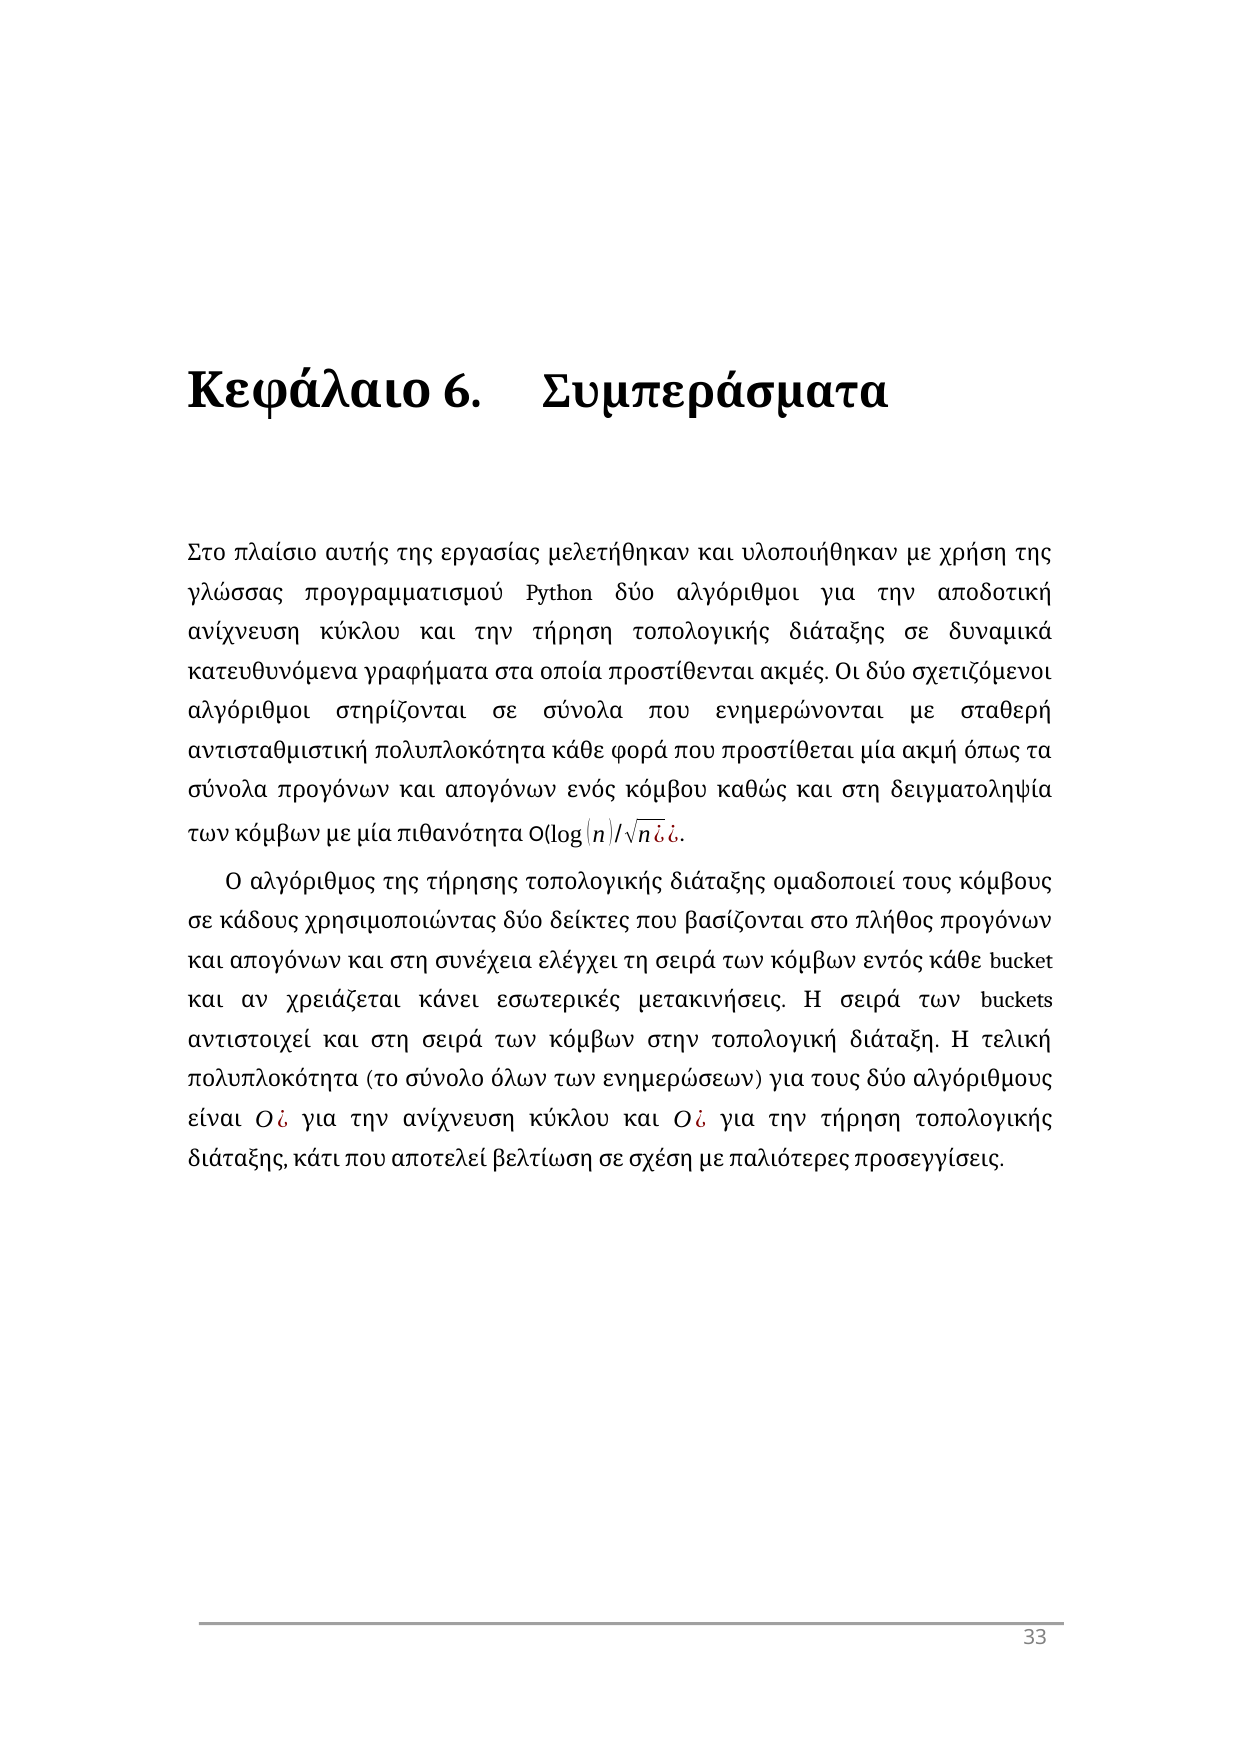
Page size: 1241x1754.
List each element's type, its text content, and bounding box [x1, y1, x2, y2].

subtitle Συμπεράσματα [187, 362, 1053, 420]
text Ο αλγόριθμος της τήρησης τοπολογικής διάταξης ομαδοποιεί τους κόμβους σε κάδους χρησιμοποιώντας δύο δείκτες που βασίζονται στο πλήθος προγόνων και απογόνων και στη συνέχεια ελέγχει τη σειρά των κόμβων εντός κάθε bucket και αν χρειάζεται κάνει εσωτερικές μετακινήσεις. Η σειρά των buckets αντιστοιχεί και στη σειρά των κόμβων στην τοπολογική διάταξη. Η τελική πολυπλοκότητα (το σύνολο όλων των ενημερώσεων) για τους δύο αλγόριθμους είναι για την ανίχνευση κύκλου και για την τήρηση τοπολογικής διάταξης, κάτι που αποτελεί βελτίωση σε σχέση με παλιότερες προσεγγίσεις. [187, 869, 1053, 1173]
text Στο πλαίσιο αυτής της εργασίας μελετήθηκαν και υλοποιήθηκαν με χρήση της γλώσσας προγραμματισμού Python δύο αλγόριθμοι για την αποδοτική ανίχνευση κύκλου και την τήρηση τοπολογικής διάταξης σε δυναμικά κατευθυνόμενα γραφήματα στα οποία προστίθενται ακμές. Οι δύο σχετιζόμενοι αλγόριθμοι στηρίζονται σε σύνολα που ενημερώνονται με σταθερή αντισταθμιστική πολυπλοκότητα κάθε φορά που προστίθεται μία ακμή όπως τα σύνολα προγόνων και απογόνων ενός κόμβου καθώς και στη δειγματοληψία των κόμβων με μία πιθανότητα O(. [187, 540, 1053, 848]
